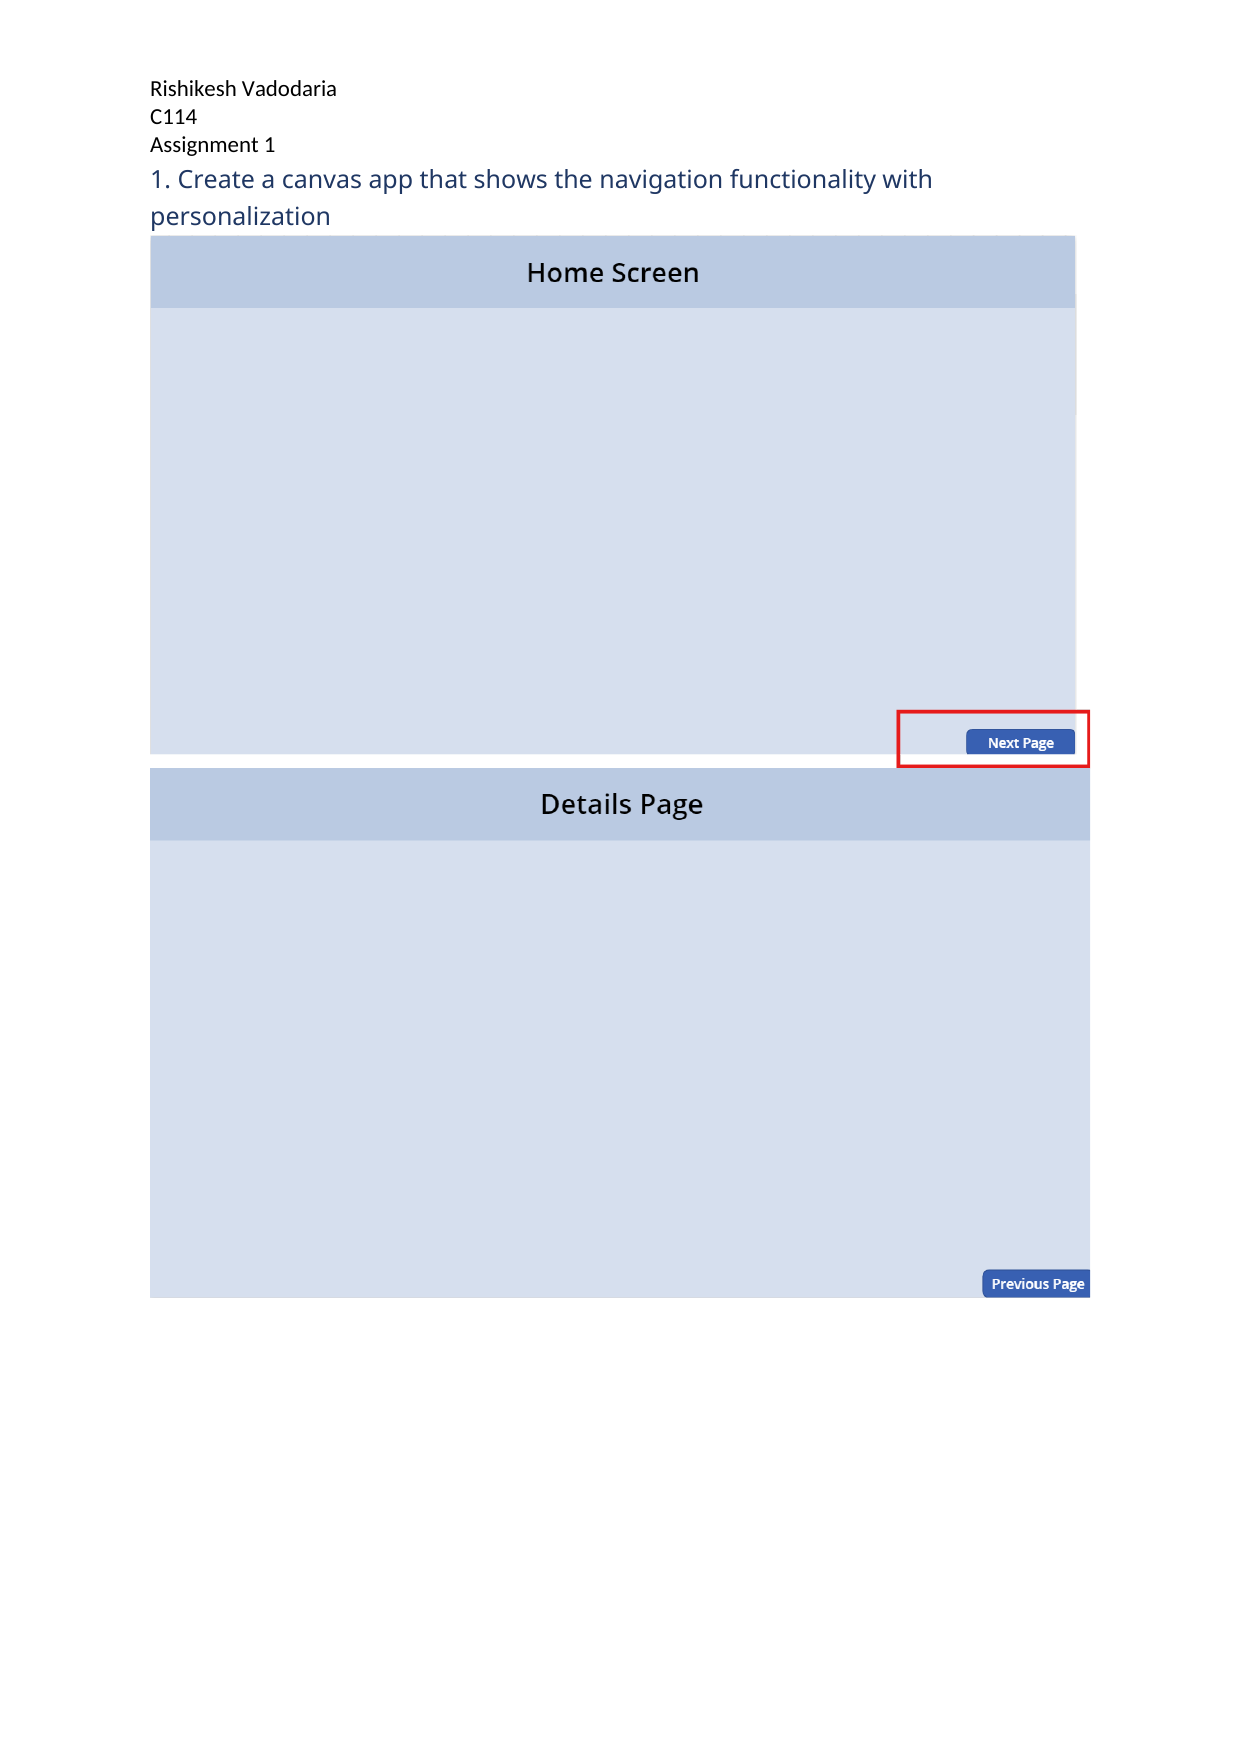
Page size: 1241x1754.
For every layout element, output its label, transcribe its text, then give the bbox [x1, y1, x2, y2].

picture [150, 235, 1091, 1298]
subtitle 1. Create a canvas app that shows the navigation functionality with personalization [150, 162, 1090, 233]
